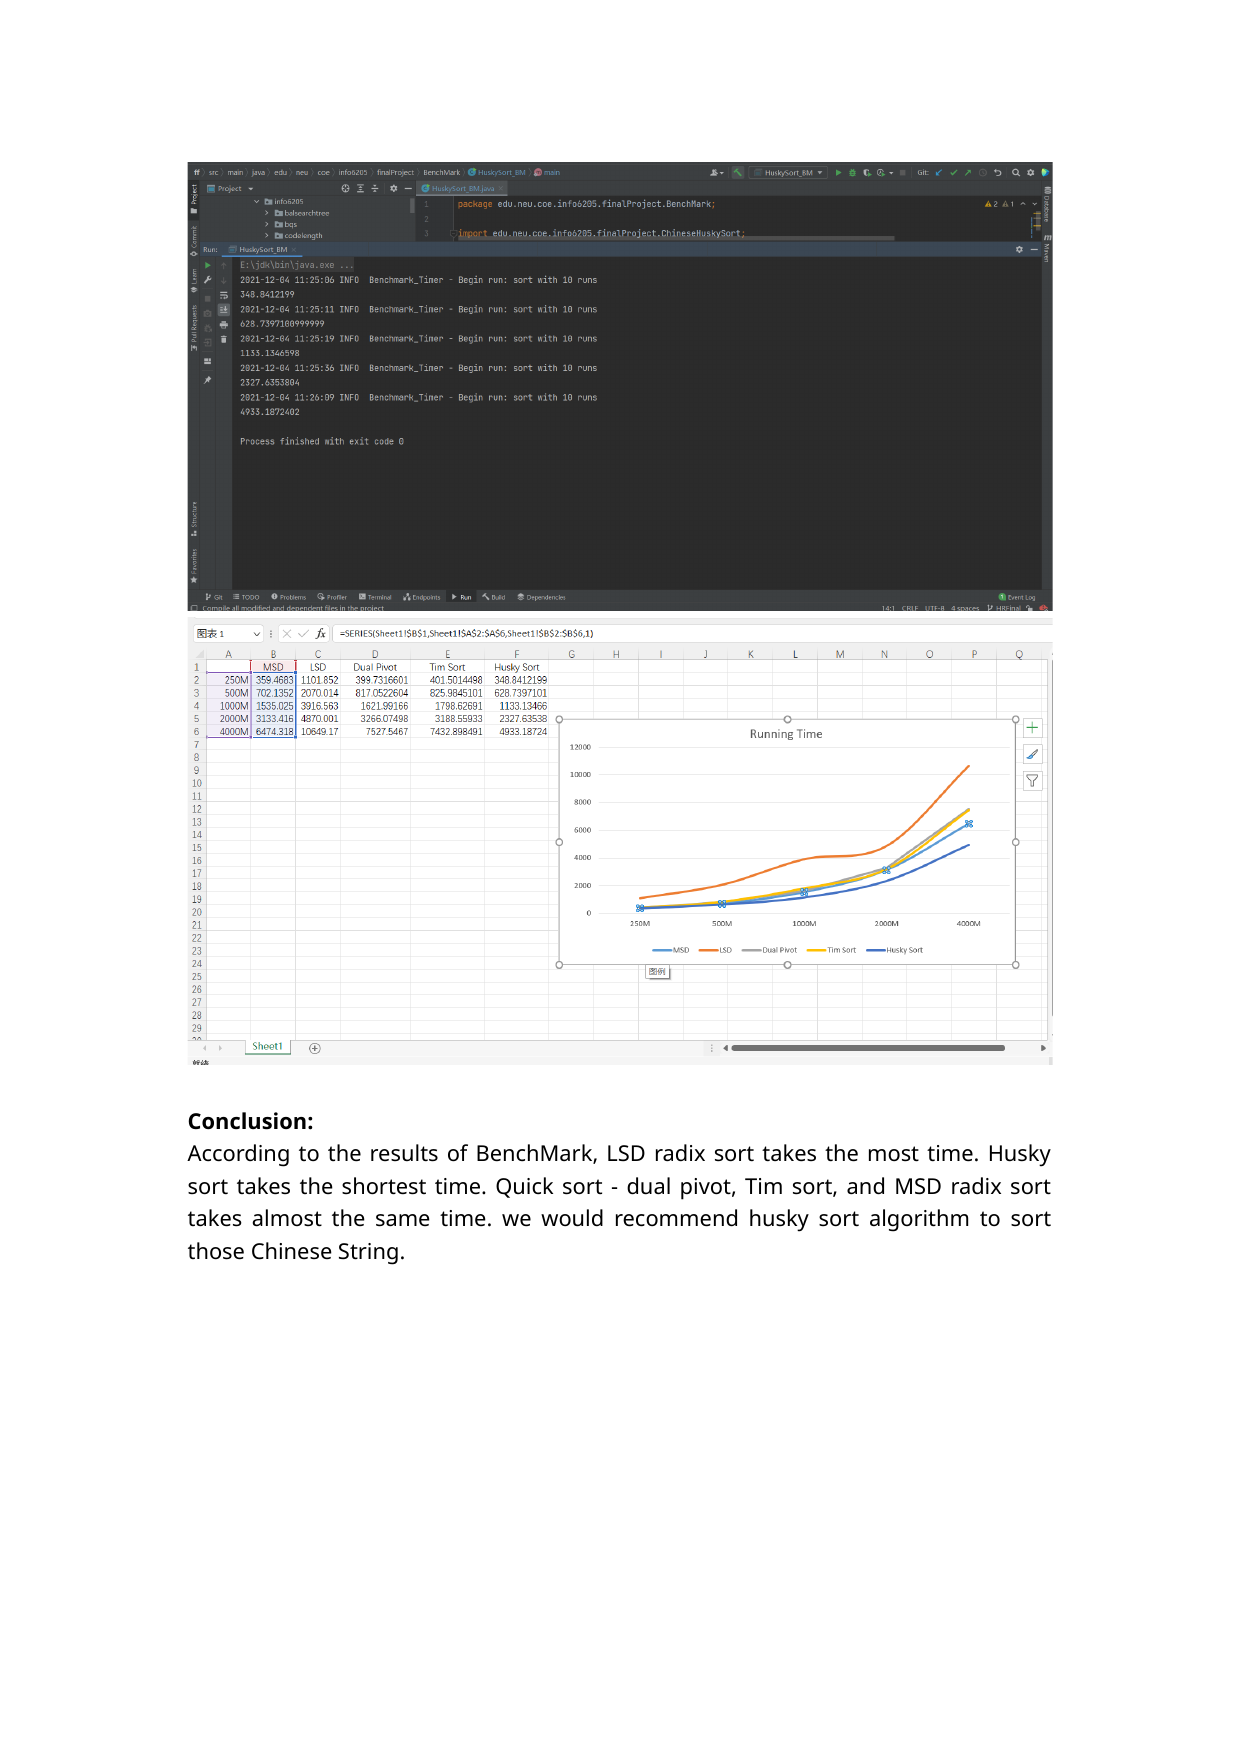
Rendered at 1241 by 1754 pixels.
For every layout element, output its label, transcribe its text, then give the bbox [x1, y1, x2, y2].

picture [187, 617, 1053, 1065]
text Conclusion: [187, 1104, 1053, 1137]
picture [187, 162, 1053, 611]
text According to the results of BenchMark, LSD radix sort takes the most time. Husky sort takes the shortest time. Quick sort - dual pivot, Tim sort, and MSD radix sort takes almost the same time. we would recommend husky sort algorithm to sort those Chinese String. [187, 1137, 1053, 1267]
